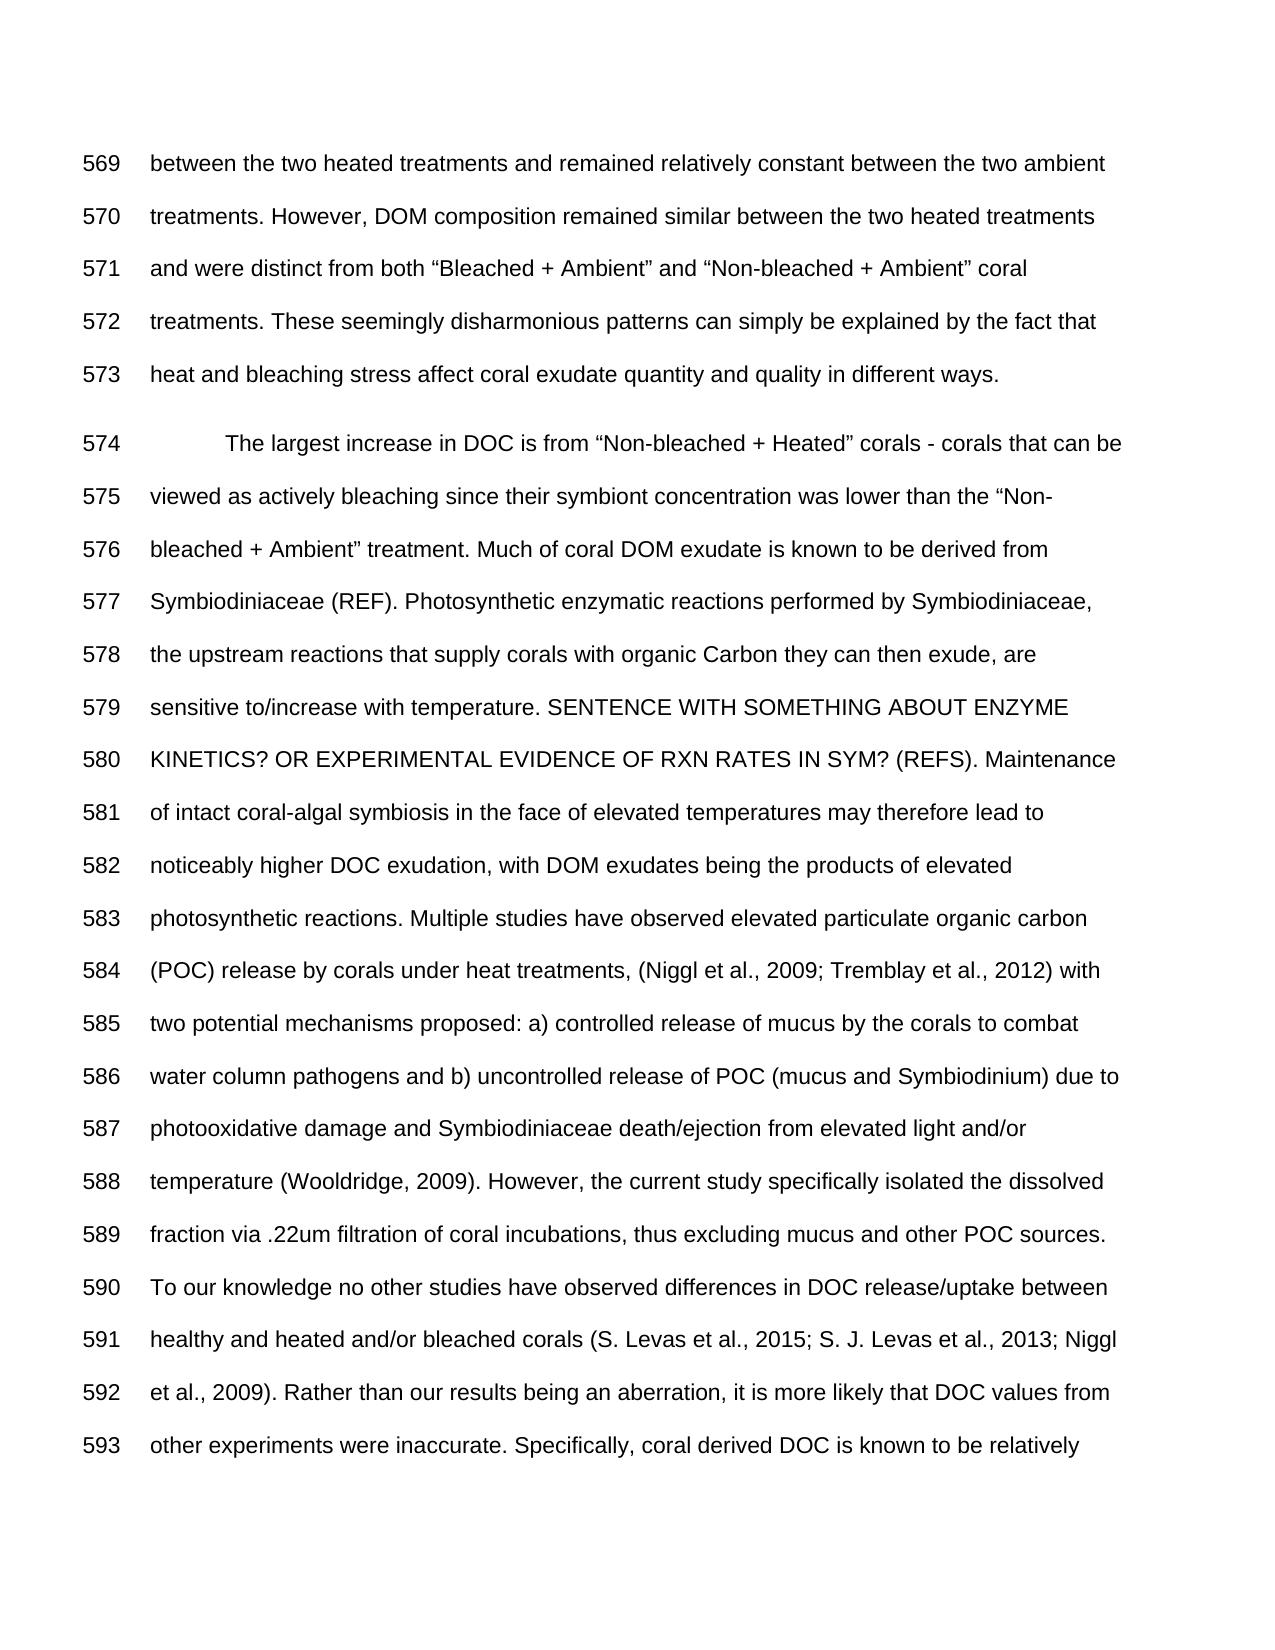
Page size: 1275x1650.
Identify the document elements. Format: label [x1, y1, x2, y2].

text [150, 150, 1125, 387]
text [150, 430, 1125, 1458]
